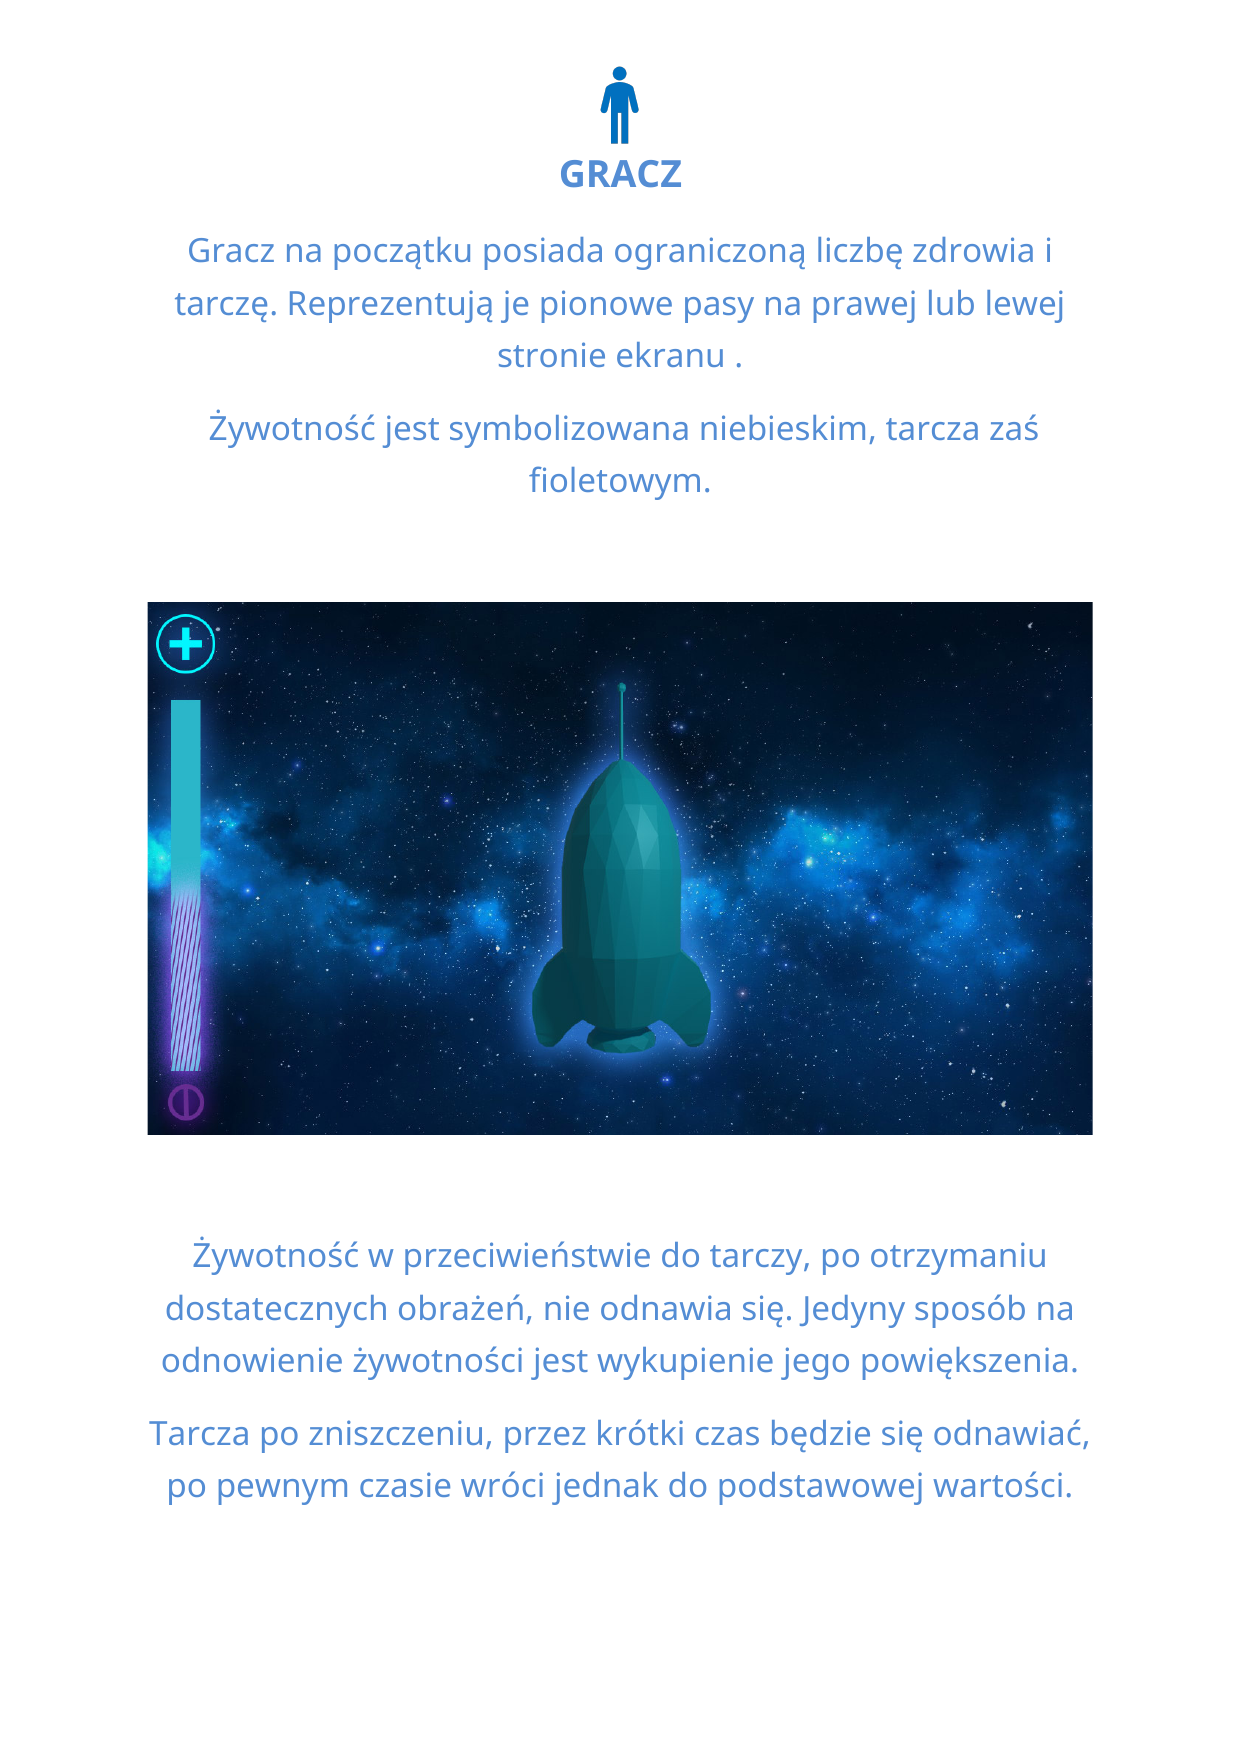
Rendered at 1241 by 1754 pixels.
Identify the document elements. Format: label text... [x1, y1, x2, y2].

picture [147, 602, 1093, 1135]
text GRACZ [148, 148, 1093, 199]
text Tarcza po zniszczeniu, przez krótki czas będzie się odnawiać, po pewnym czasie wróci jednak do podstawowej wartości. [148, 1410, 1093, 1507]
picture [578, 64, 661, 146]
text Gracz na początku posiada ograniczoną liczbę zdrowia i tarczę. Reprezentują je pionowe pasy na prawej lub lewej stronie ekranu . [148, 227, 1093, 377]
text Żywotność w przeciwieństwie do tarczy, po otrzymaniu dostatecznych obrażeń, nie odnawia się. Jedyny sposób na odnowienie żywotności jest wykupienie jego powiększenia. [148, 1232, 1093, 1382]
text Żywotność jest symbolizowana niebieskim, tarcza zaś fioletowym. [148, 404, 1093, 502]
